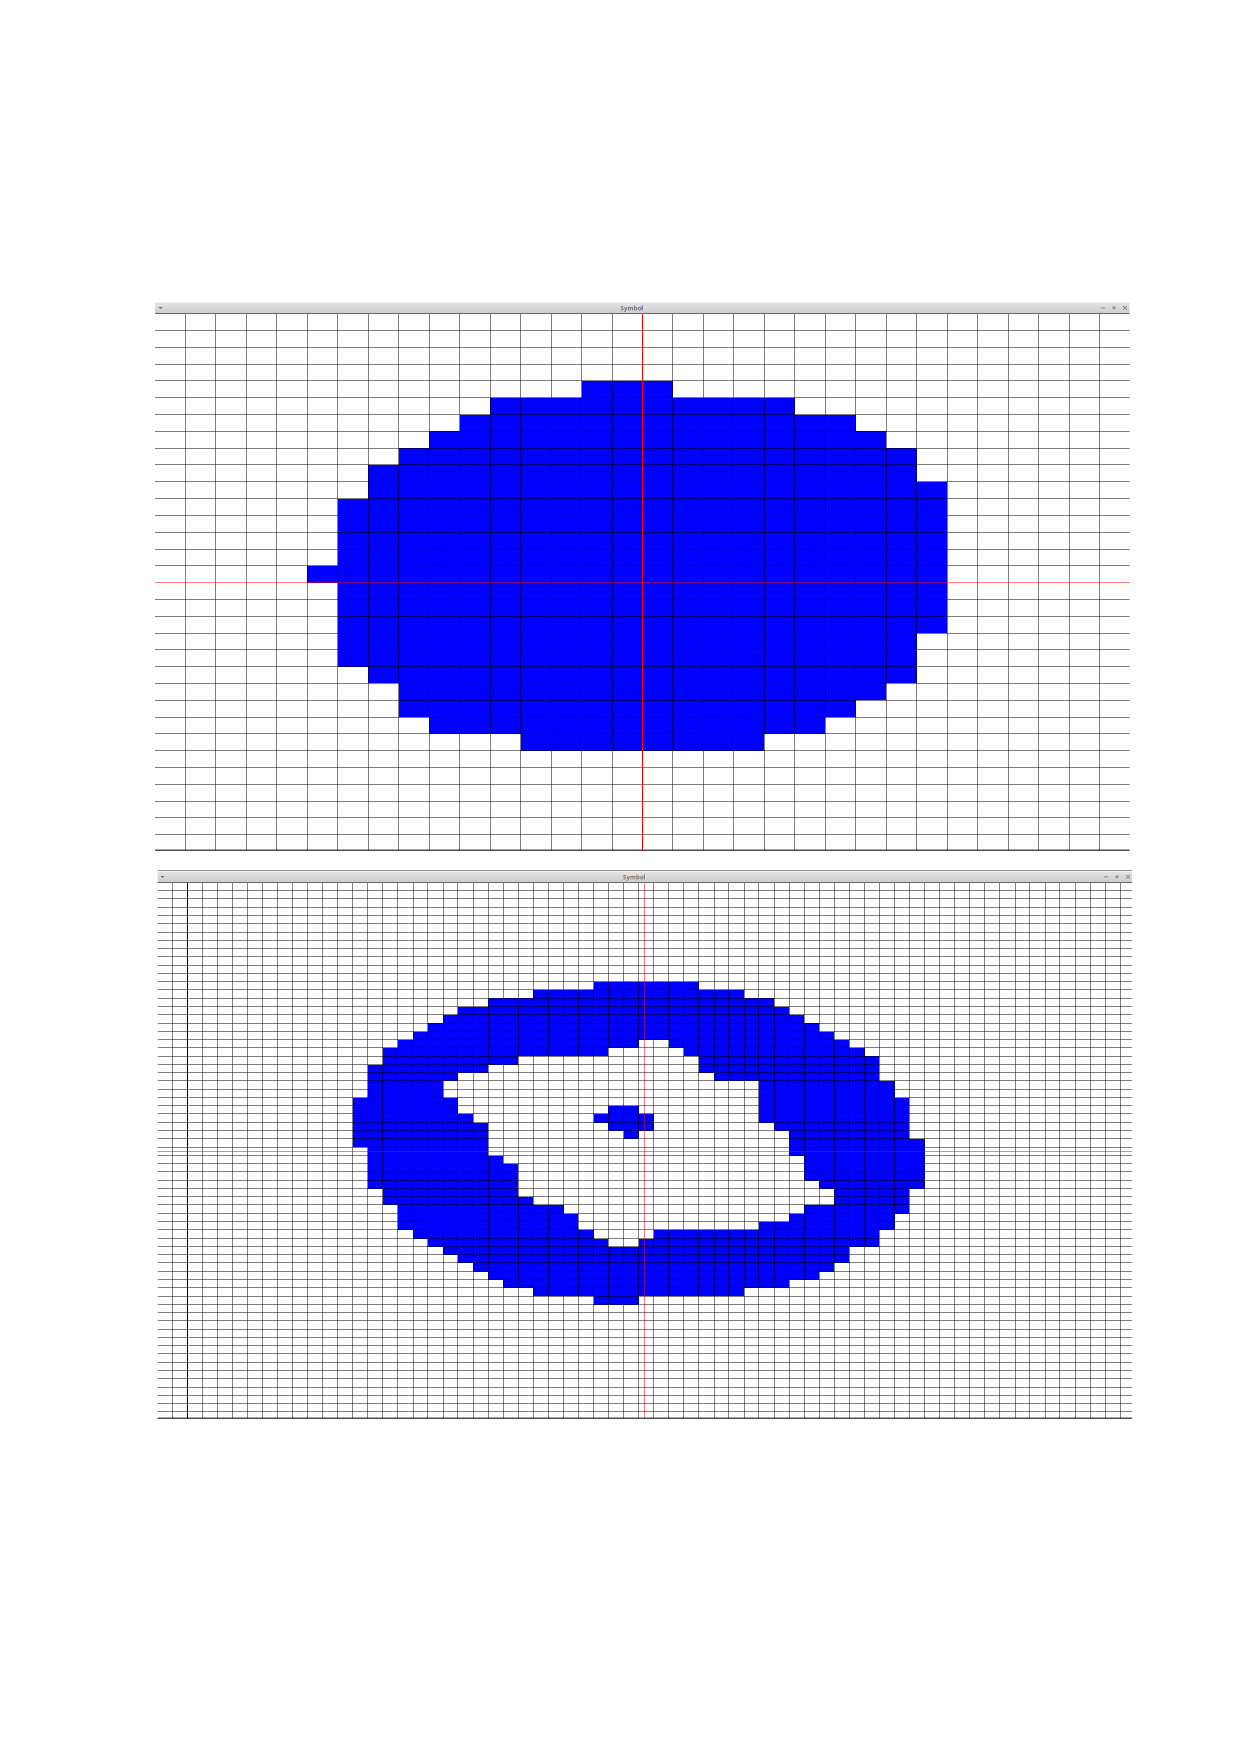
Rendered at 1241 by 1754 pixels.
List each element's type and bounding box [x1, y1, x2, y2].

picture [157, 986, 1133, 1535]
picture [155, 417, 1130, 966]
